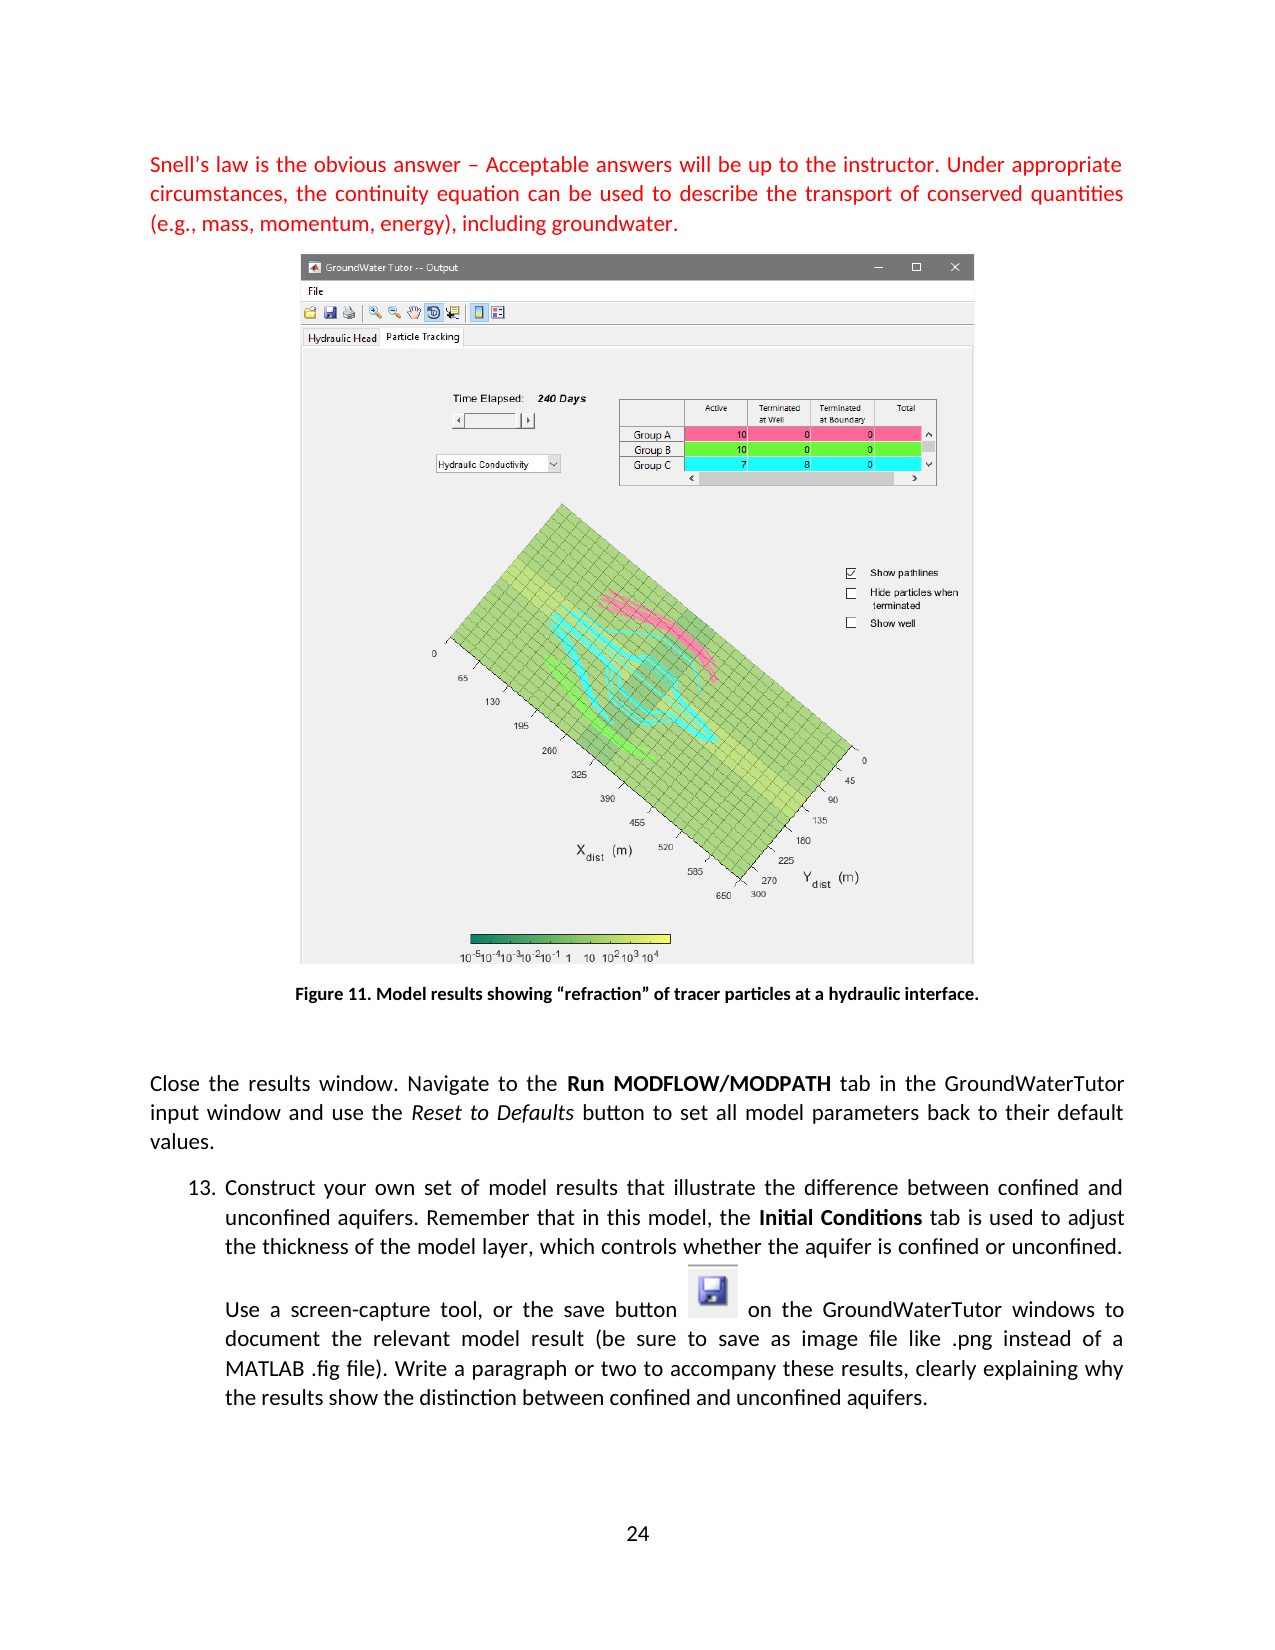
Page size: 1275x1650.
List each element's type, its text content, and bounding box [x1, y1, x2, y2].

text Figure 11. Model results showing “refraction” of tracer particles at a hydraulic interface. [150, 982, 1125, 1005]
list Construct your own set of model results that illustrate the difference between confined and unconfined aquifers. Remember that in this model, the Initial Conditions tab is used to adjust the thickness of the model layer, which controls whether the aquifer is confined or unconfined. Use a screen-capture tool, or the save button on the GroundWaterTutor windows to document the relevant model result (be sure to save as image file like .png instead of a MATLAB .fig file). Write a paragraph or two to accompany these results, clearly explaining why the results show the distinction between confined and unconfined aquifers. [187, 1173, 1125, 1411]
picture [300, 254, 975, 964]
text Snell’s law is the obvious answer – Acceptable answers will be up to the instructor. Under appropriate circumstances, the continuity equation can be used to describe the transport of conserved quantities (e.g., mass, momentum, energy), including groundwater. [150, 150, 1125, 237]
text Close the results window. Navigate to the Run MODFLOW/MODPATH tab in the GroundWaterTutor input window and use the Reset to Defaults button to set all model parameters back to their default values. [150, 1069, 1125, 1155]
picture [687, 1261, 738, 1318]
